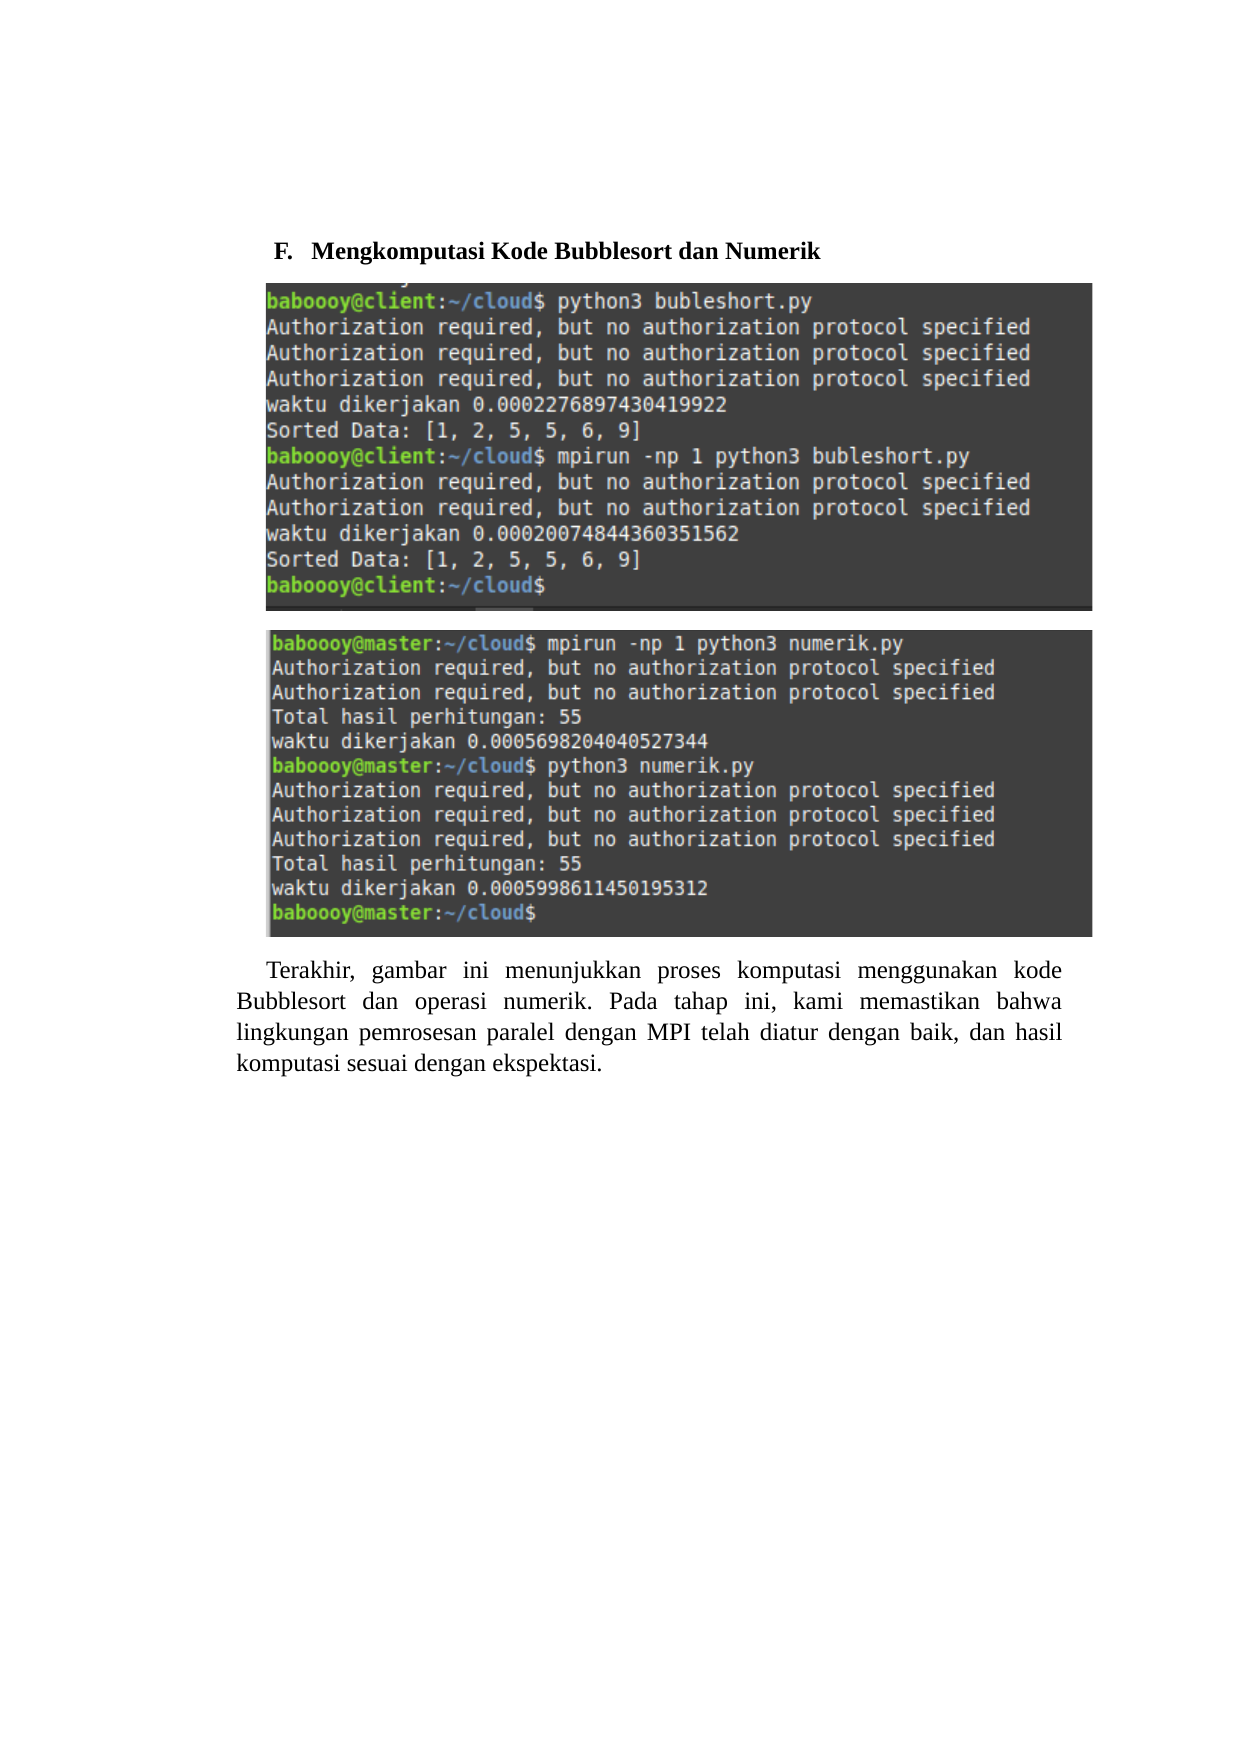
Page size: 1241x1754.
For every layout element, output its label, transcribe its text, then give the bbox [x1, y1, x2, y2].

picture [265, 630, 1093, 937]
list Mengkomputasi Kode Bubblesort dan Numerik [274, 236, 1063, 265]
text Terakhir, gambar ini menunjukkan proses komputasi menggunakan kode Bubblesort dan operasi numerik. Pada tahap ini, kami memastikan bahwa lingkungan pemrosesan paralel dengan MPI telah diatur dengan baik, dan hasil komputasi sesuai dengan ekspektasi. [236, 955, 1063, 1077]
picture [265, 283, 1093, 611]
